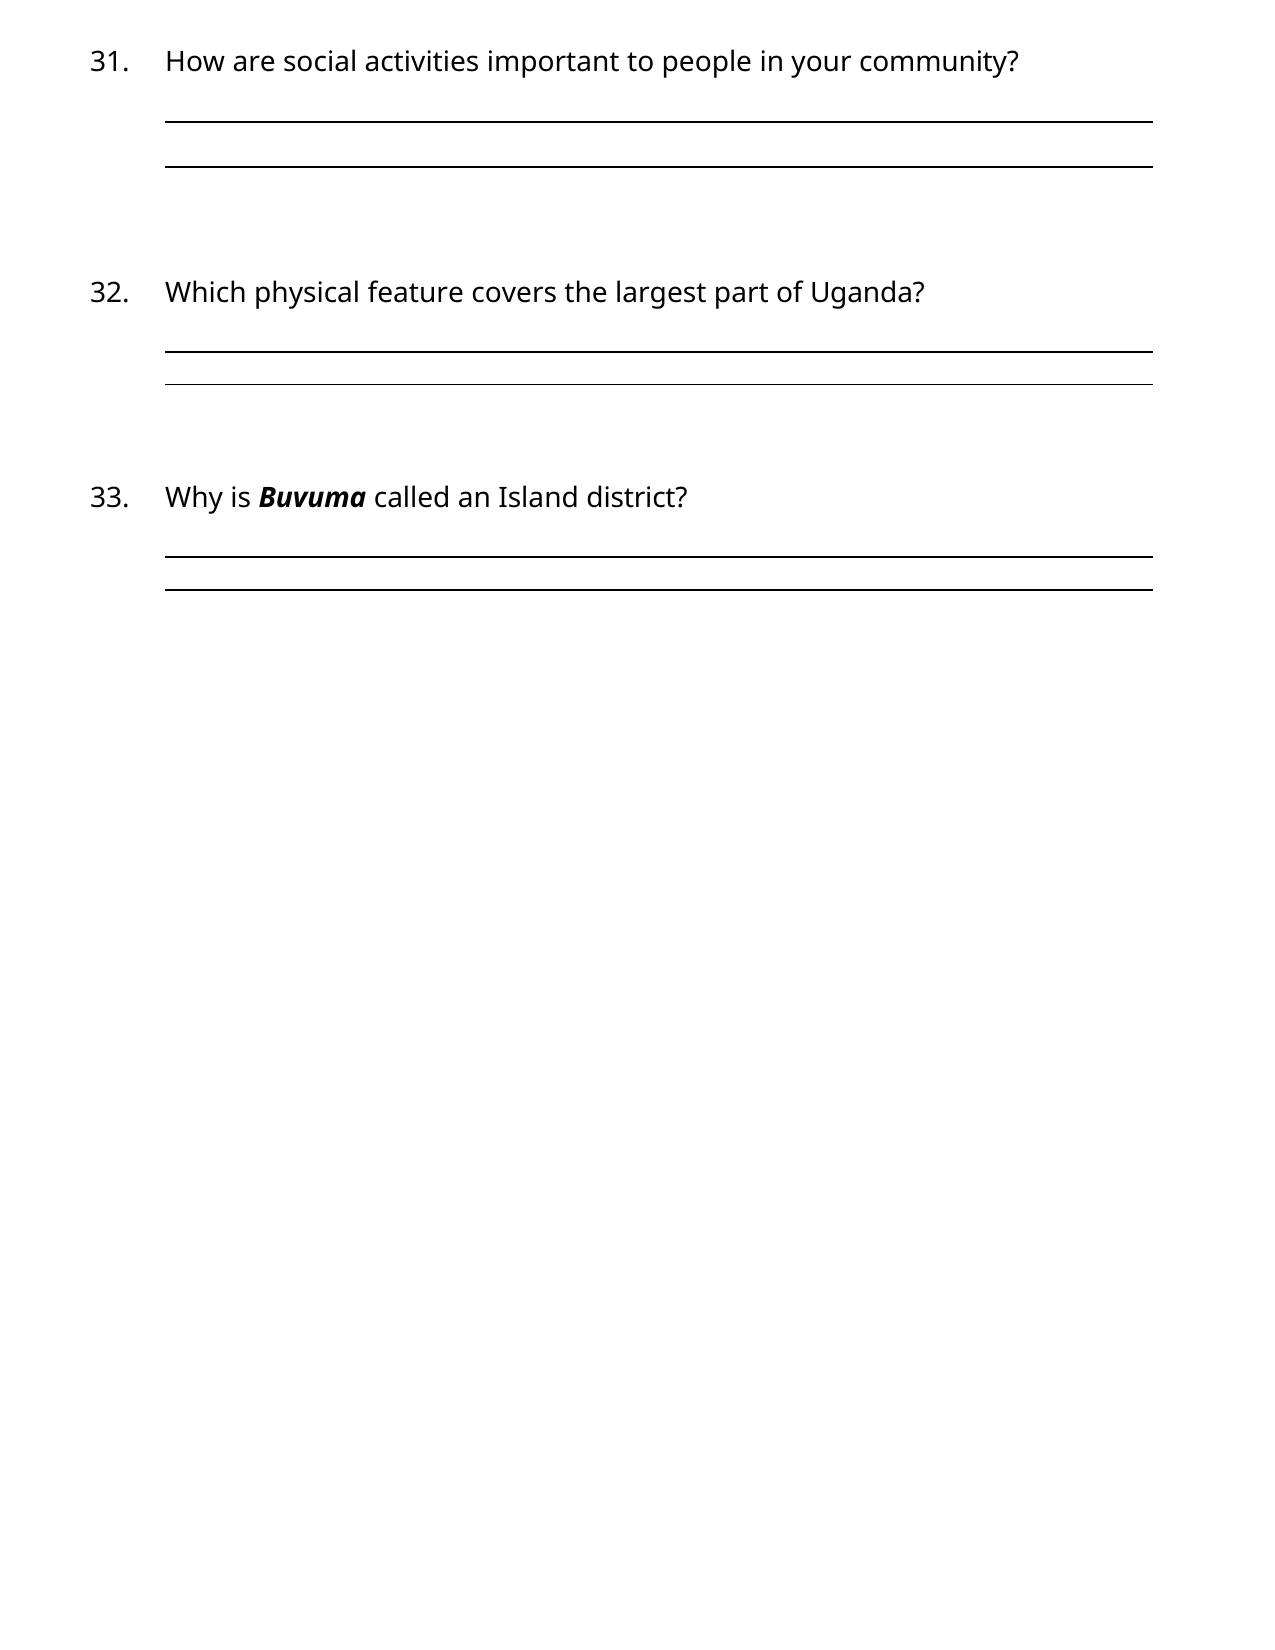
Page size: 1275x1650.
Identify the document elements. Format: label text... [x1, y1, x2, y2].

list How are social activities important to people in your community? [90, 42, 1185, 80]
list Why is Buvuma called an Island district? [90, 478, 1185, 516]
list Which physical feature covers the largest part of Uganda? [90, 272, 1185, 311]
